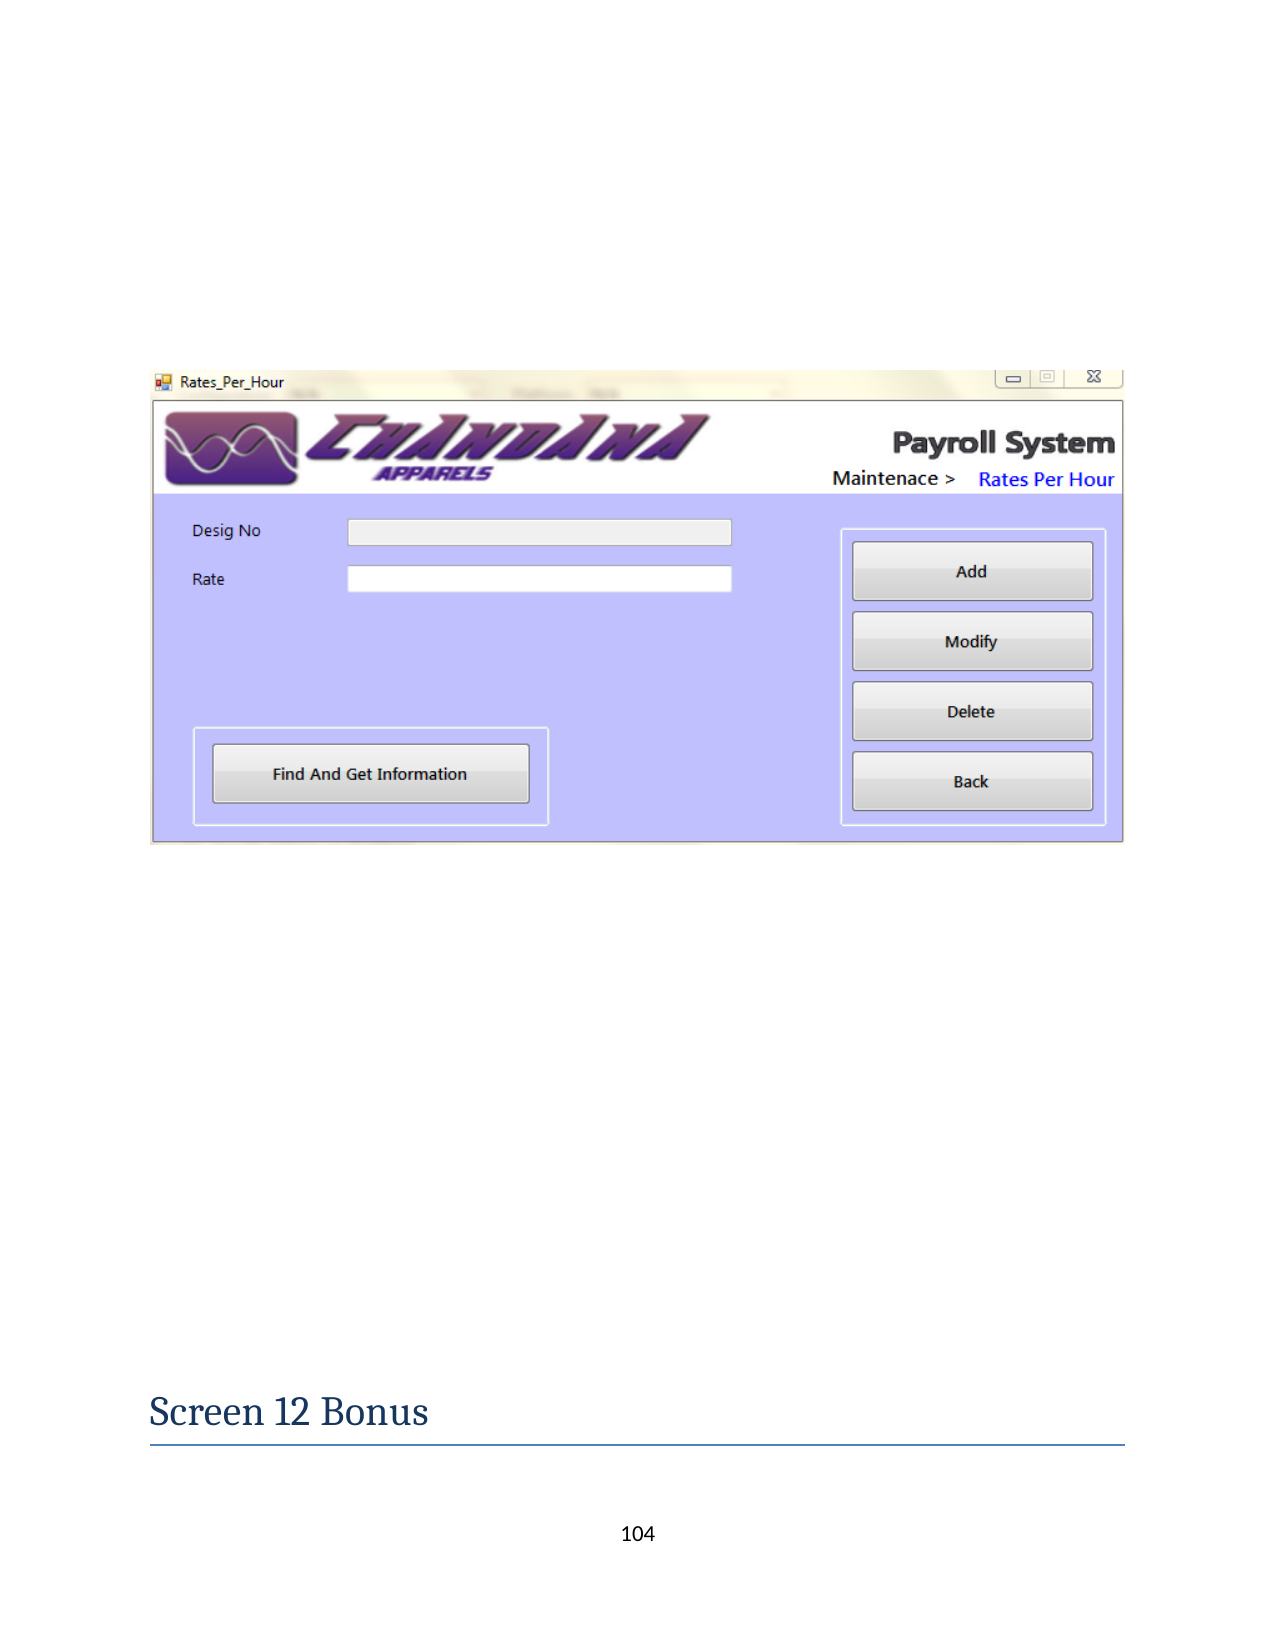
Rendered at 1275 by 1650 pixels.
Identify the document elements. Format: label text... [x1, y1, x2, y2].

picture [150, 370, 1125, 845]
title Screen 12 Bonus [150, 1387, 1125, 1444]
